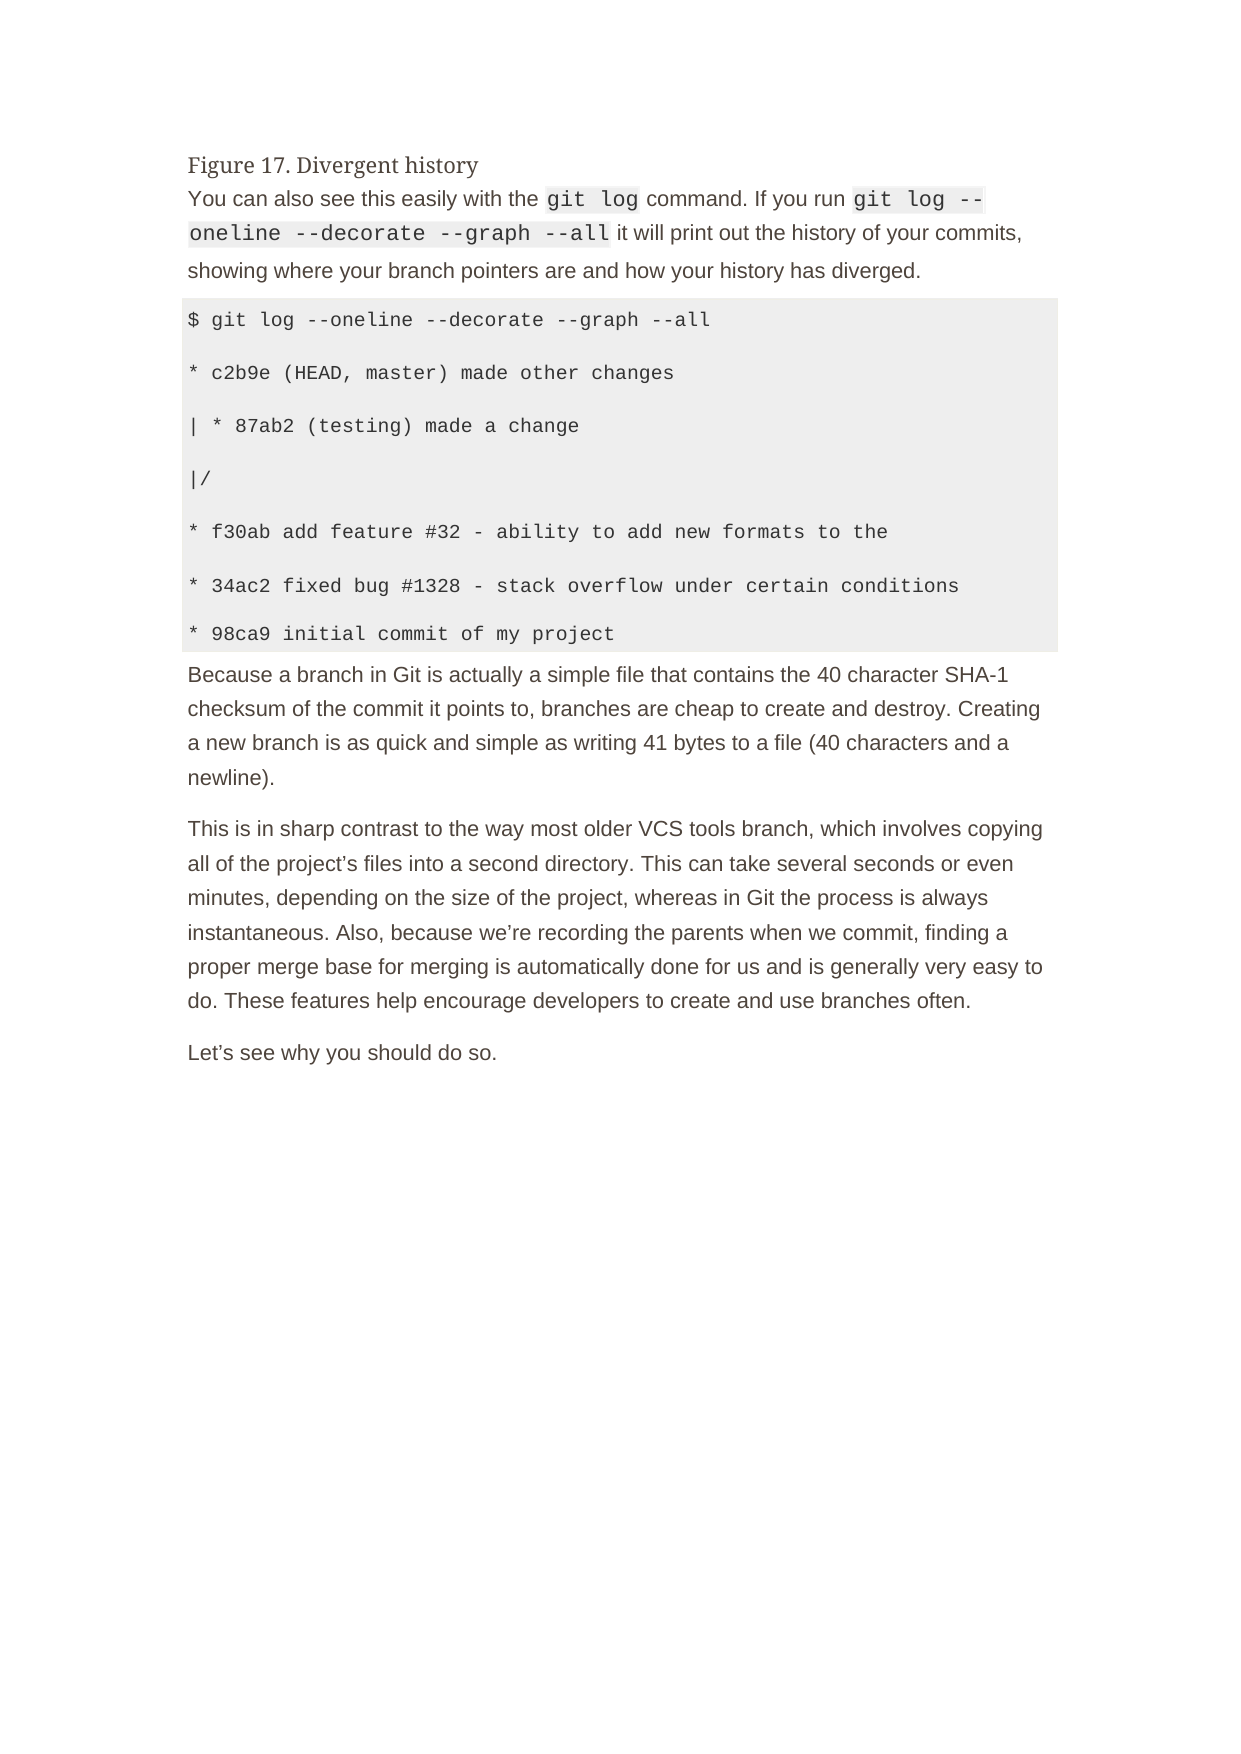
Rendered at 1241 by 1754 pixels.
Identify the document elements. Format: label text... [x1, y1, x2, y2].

text You can also see this easily with the git log command. If you run git log --oneline --decorate --graph --all it will print out the history of your commits, showing where your branch pointers are and how your history has diverged. [187, 180, 1053, 283]
text This is in sharp contrast to the way most older VCS tools branch, which involves copying all of the project’s files into a second directory. This can take several seconds or even minutes, depending on the size of the project, whereas in Git the process is always instantaneous. Also, because we’re recording the parents when we commit, finding a proper merge base for merging is automatically done for us and is generally very easy to do. These features help encourage developers to create and use branches often. [187, 807, 1053, 1013]
text * c2b9e (HEAD, master) made other changes [183, 352, 1057, 386]
text Because a branch in Git is actually a simple file that contains the 40 character SHA-1 checksum of the commit it points to, branches are cheap to create and destroy. Creating a new branch is as quick and simple as writing 41 bytes to a file (40 characters and a newline). [187, 652, 1053, 790]
text Figure 17. Divergent history [187, 150, 1053, 180]
text Let’s see why you should do so. [187, 1031, 1053, 1065]
text | * 87ab2 (testing) made a change [183, 405, 1057, 439]
text |/ [183, 458, 1057, 492]
text * 34ac2 fixed bug #1328 - stack overflow under certain conditions [183, 564, 1057, 598]
text * f30ab add feature #32 - ability to add new formats to the [183, 511, 1057, 545]
text * 98ca9 initial commit of my project [183, 617, 1057, 651]
text $ git log --oneline --decorate --graph --all [183, 300, 1057, 332]
